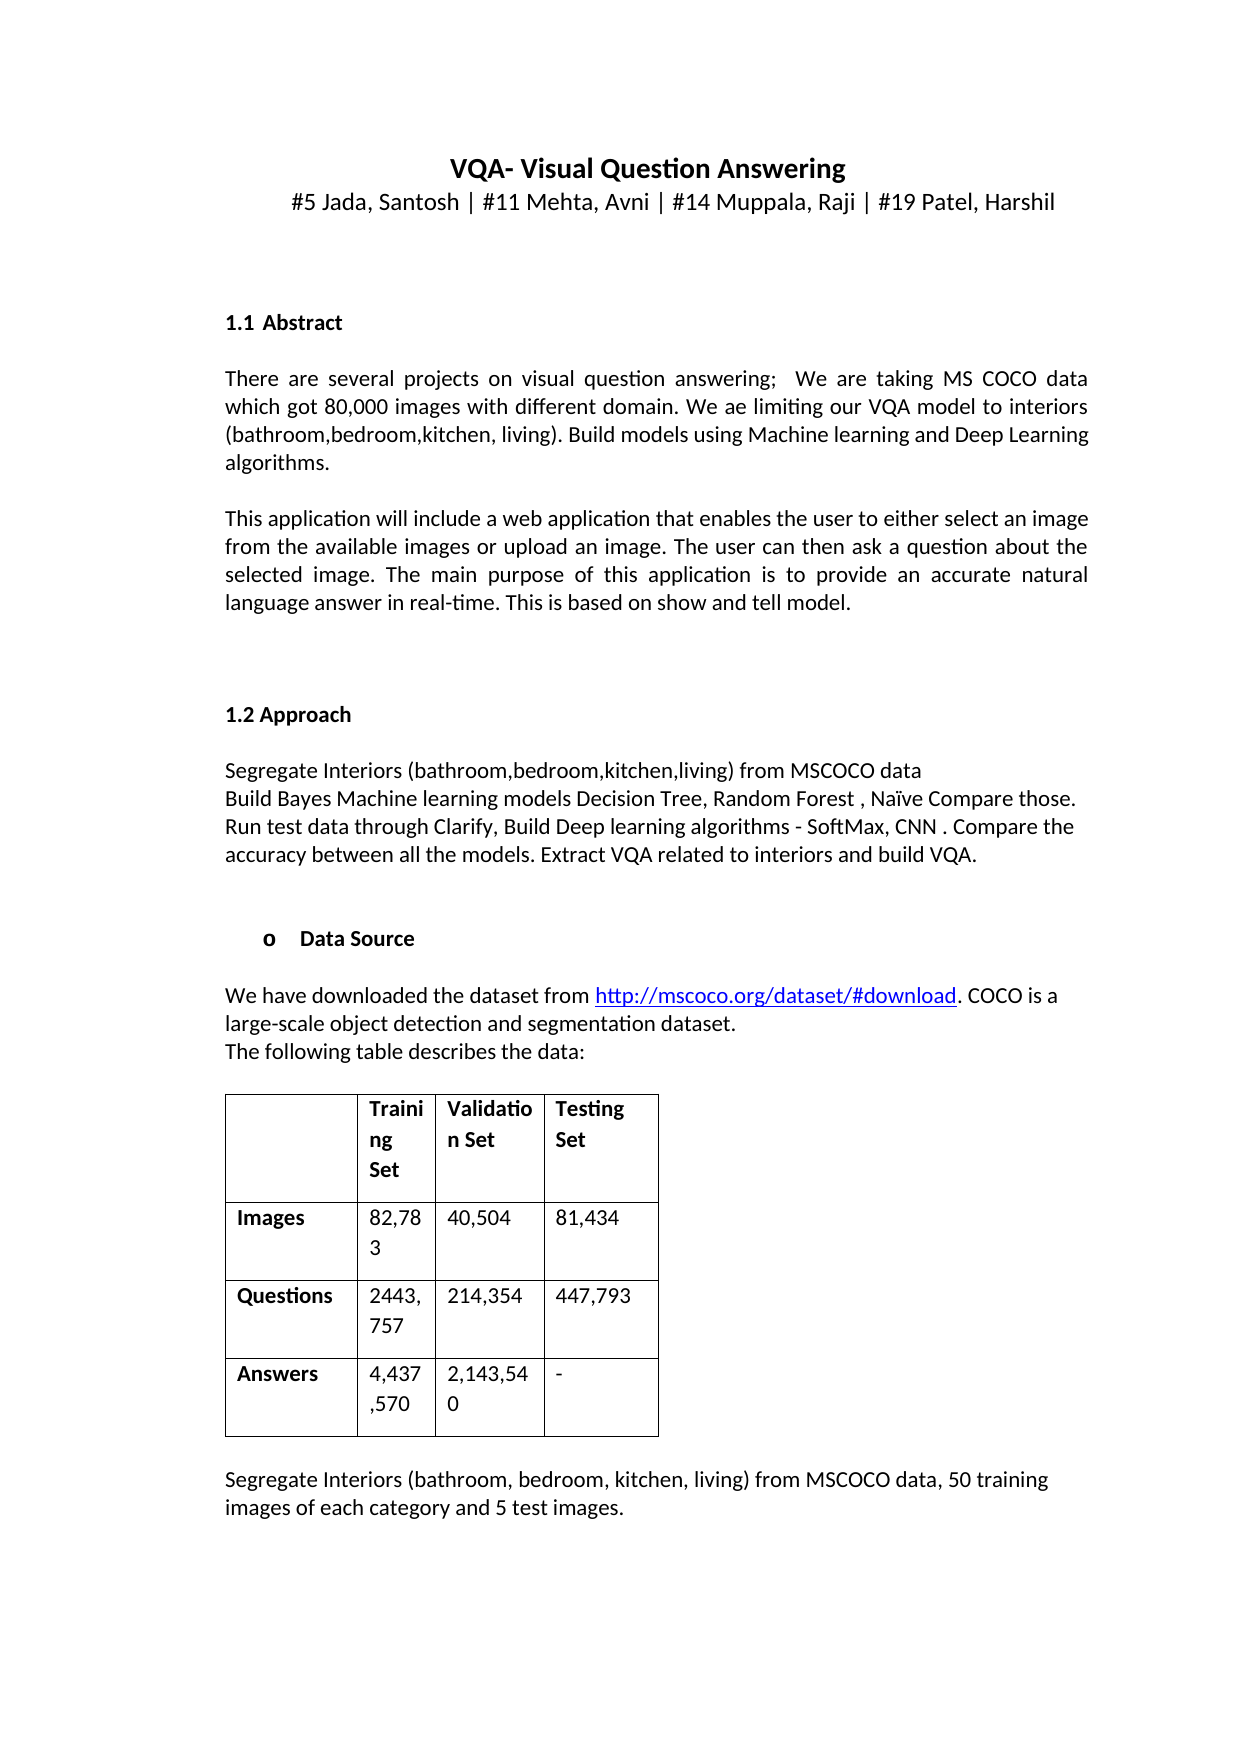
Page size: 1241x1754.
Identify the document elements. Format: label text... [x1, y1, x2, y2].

list Segregate Interiors (bathroom,bedroom,kitchen,living) from MSCOCO data [225, 756, 1090, 784]
text #5 Jada, Santosh | #11 Mehta, Avni | #14 Muppala, Raji | #19 Patel, Harshil [225, 186, 1090, 216]
list Build Bayes Machine learning models Decision Tree, Random Forest , Naïve Compare those. Run test data through Clarify, Build Deep learning algorithms - SoftMax, CNN . Compare the accuracy between all the models. Extract VQA related to interiors and build VQA. [225, 784, 1090, 868]
table_cell 81,434 [545, 1203, 658, 1280]
list Data Source [262, 924, 1090, 953]
table_cell 447,793 [545, 1281, 658, 1358]
list Abstract [225, 308, 1090, 336]
table_header Training Set [358, 1095, 435, 1202]
table_header [226, 1095, 357, 1202]
table_cell 40,504 [436, 1203, 544, 1280]
table_header Testing Set [545, 1095, 658, 1202]
table_cell 2443,757 [358, 1281, 435, 1358]
table_cell 4,437,570 [358, 1359, 435, 1436]
table_cell Images [226, 1203, 357, 1280]
table_cell 214,354 [436, 1281, 544, 1358]
text We have downloaded the dataset from http://mscoco.org/dataset/#download. COCO is a large-scale object detection and segmentation dataset. [225, 981, 1090, 1037]
text This application will include a web application that enables the user to either select an image from the available images or upload an image. The user can then ask a question about the selected image. The main purpose of this application is to provide an accurate natural language answer in real-time. This is based on show and tell model. [225, 504, 1090, 616]
table_cell - [545, 1359, 658, 1436]
list The following table describes the data: [225, 1037, 1090, 1066]
table_header Validation Set [436, 1095, 544, 1202]
text There are several projects on visual question answering; We are taking MS COCO data which got 80,000 images with different domain. We ae limiting our VQA model to interiors (bathroom,bedroom,kitchen, living). Build models using Machine learning and Deep Learning algorithms. [225, 364, 1090, 476]
text 1.2 Approach [225, 700, 1090, 728]
table_cell Questions [226, 1281, 357, 1358]
table_cell 82,783 [358, 1203, 435, 1280]
list Segregate Interiors (bathroom, bedroom, kitchen, living) from MSCOCO data, 50 training images of each category and 5 test images. [225, 1465, 1090, 1521]
text VQA- Visual Question Answering [225, 150, 1090, 186]
table_cell Answers [226, 1359, 357, 1436]
table_cell 2,143,540 [436, 1359, 544, 1436]
